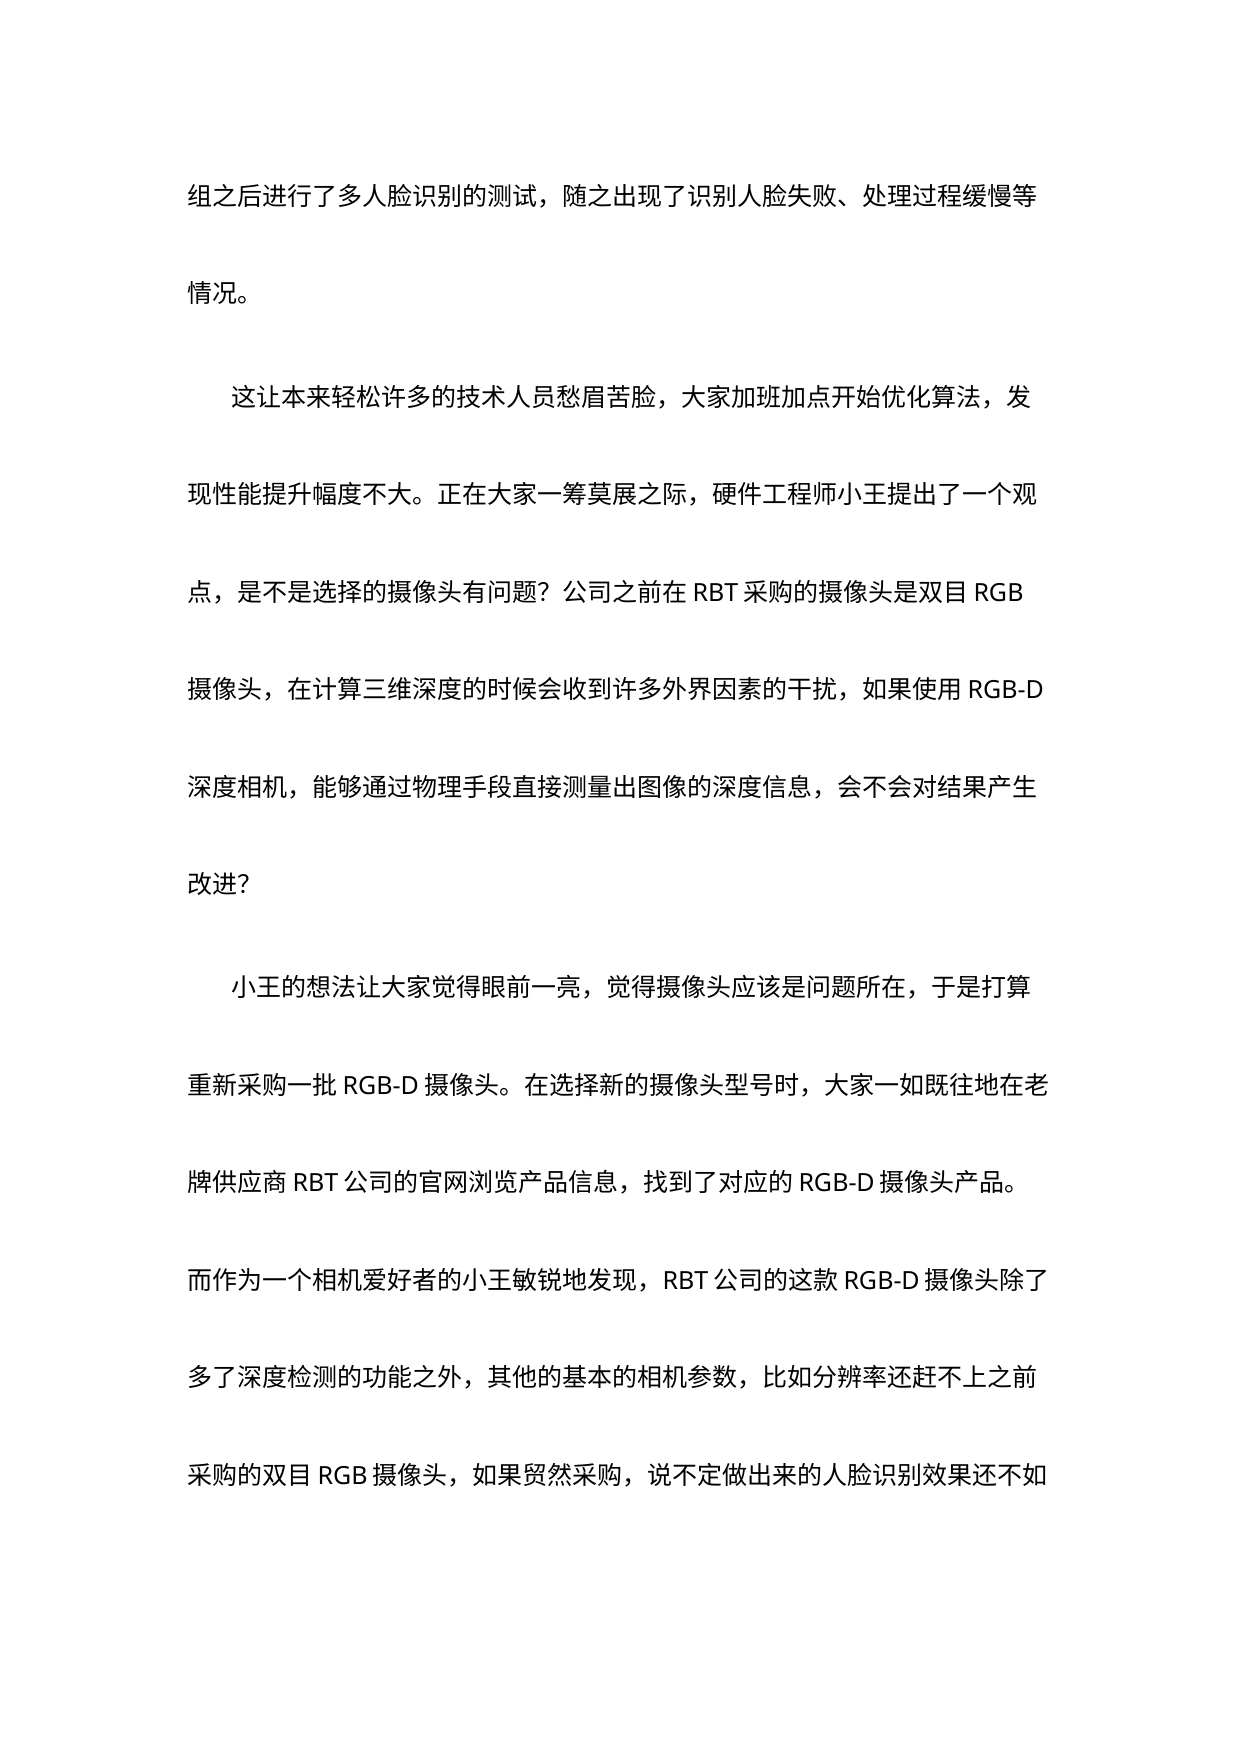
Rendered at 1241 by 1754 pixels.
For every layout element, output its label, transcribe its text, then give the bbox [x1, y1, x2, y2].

text 这让本来轻松许多的技术人员愁眉苦脸，大家加班加点开始优化算法，发现性能提升幅度不大。正在大家一筹莫展之际，硬件工程师小王提出了一个观点，是不是选择的摄像头有问题？公司之前在RBT采购的摄像头是双目RGB摄像头，在计算三维深度的时候会收到许多外界因素的干扰，如果使用RGB-D深度相机，能够通过物理手段直接测量出图像的深度信息，会不会对结果产生改进？ [187, 363, 1053, 915]
